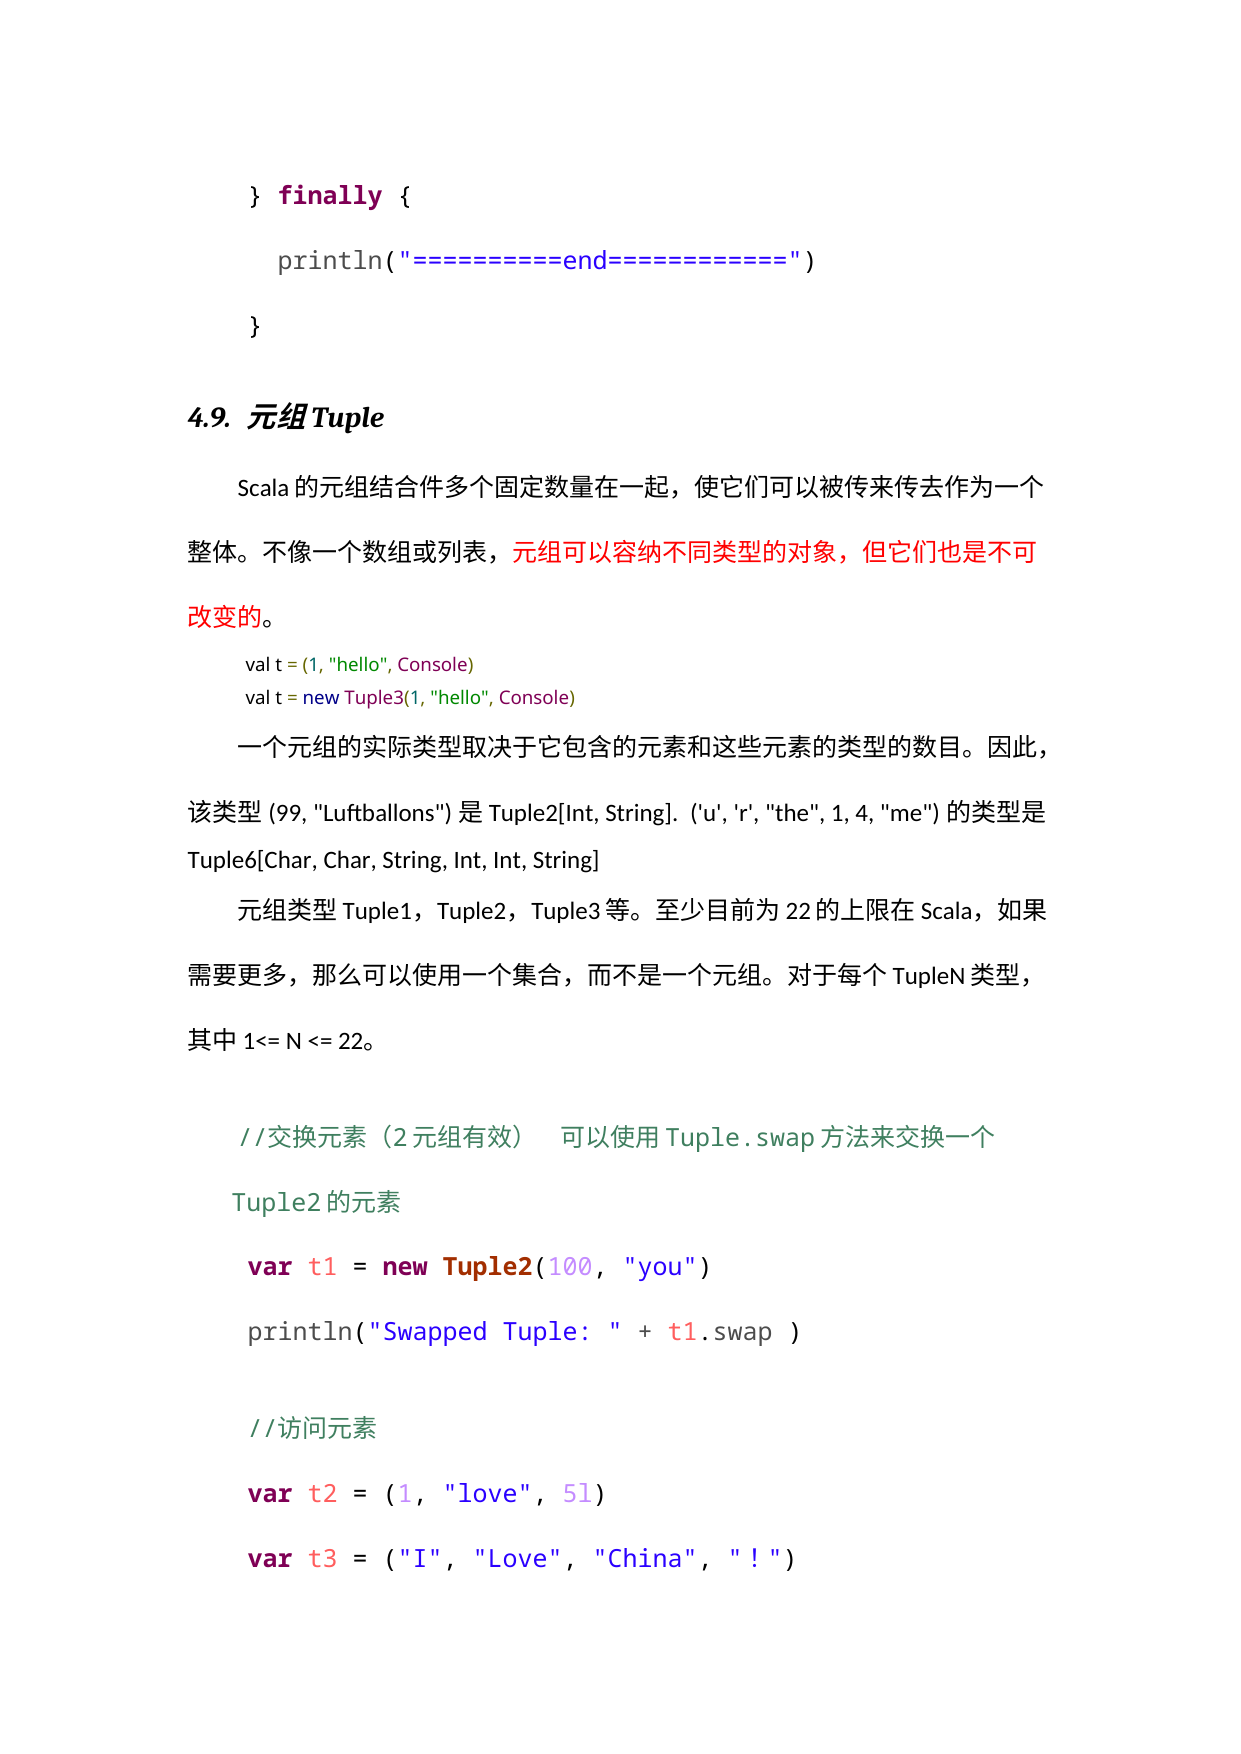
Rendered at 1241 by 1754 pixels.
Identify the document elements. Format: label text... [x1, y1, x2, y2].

text 一个元组的实际类型取决于它包含的元素和这些元素的类型的数目。因此，该类型 (99, "Luftballons") 是 Tuple2[Int, String]. ('u', 'r', "the", 1, 4, "me") 的类型是 Tuple6[Char, Char, String, Int, Int, String] [187, 713, 1053, 876]
text println("==========end============") [187, 227, 1053, 292]
text Scala的元组结合件多个固定数量在一起，使它们可以被传来传去作为一个整体。不像一个数组或列表，元组可以容纳不同类型的对象，但它们也是不可改变的。 [187, 453, 1053, 648]
text 元组类型Tuple1，Tuple2，Tuple3等。至少目前为22的上限在Scala，如果需要更多，那么可以使用一个集合，而不是一个元组。对于每个TupleN类型，其中1<= N <= 22。 [187, 876, 1053, 1071]
text var t2 = (1, "love", 5l) [187, 1461, 1053, 1526]
text val t = (1, "hello", Console) [187, 648, 1053, 681]
text } [187, 292, 1053, 357]
text //交换元素（2元组有效） 可以使用Tuple.swap方法来交换一个Tuple2的元素 [231, 1103, 1053, 1233]
text var t3 = ("I", "Love", "China", "！") [187, 1526, 1053, 1591]
subtitle 元组Tuple [187, 382, 1053, 447]
text val t = new Tuple3(1, "hello", Console) [187, 681, 1053, 713]
text //访问元素 [187, 1396, 1053, 1461]
text var t1 = new Tuple2(100, "you") [187, 1233, 1053, 1298]
text println("Swapped Tuple: " + t1.swap ) [187, 1298, 1053, 1363]
text } finally { [187, 162, 1053, 227]
